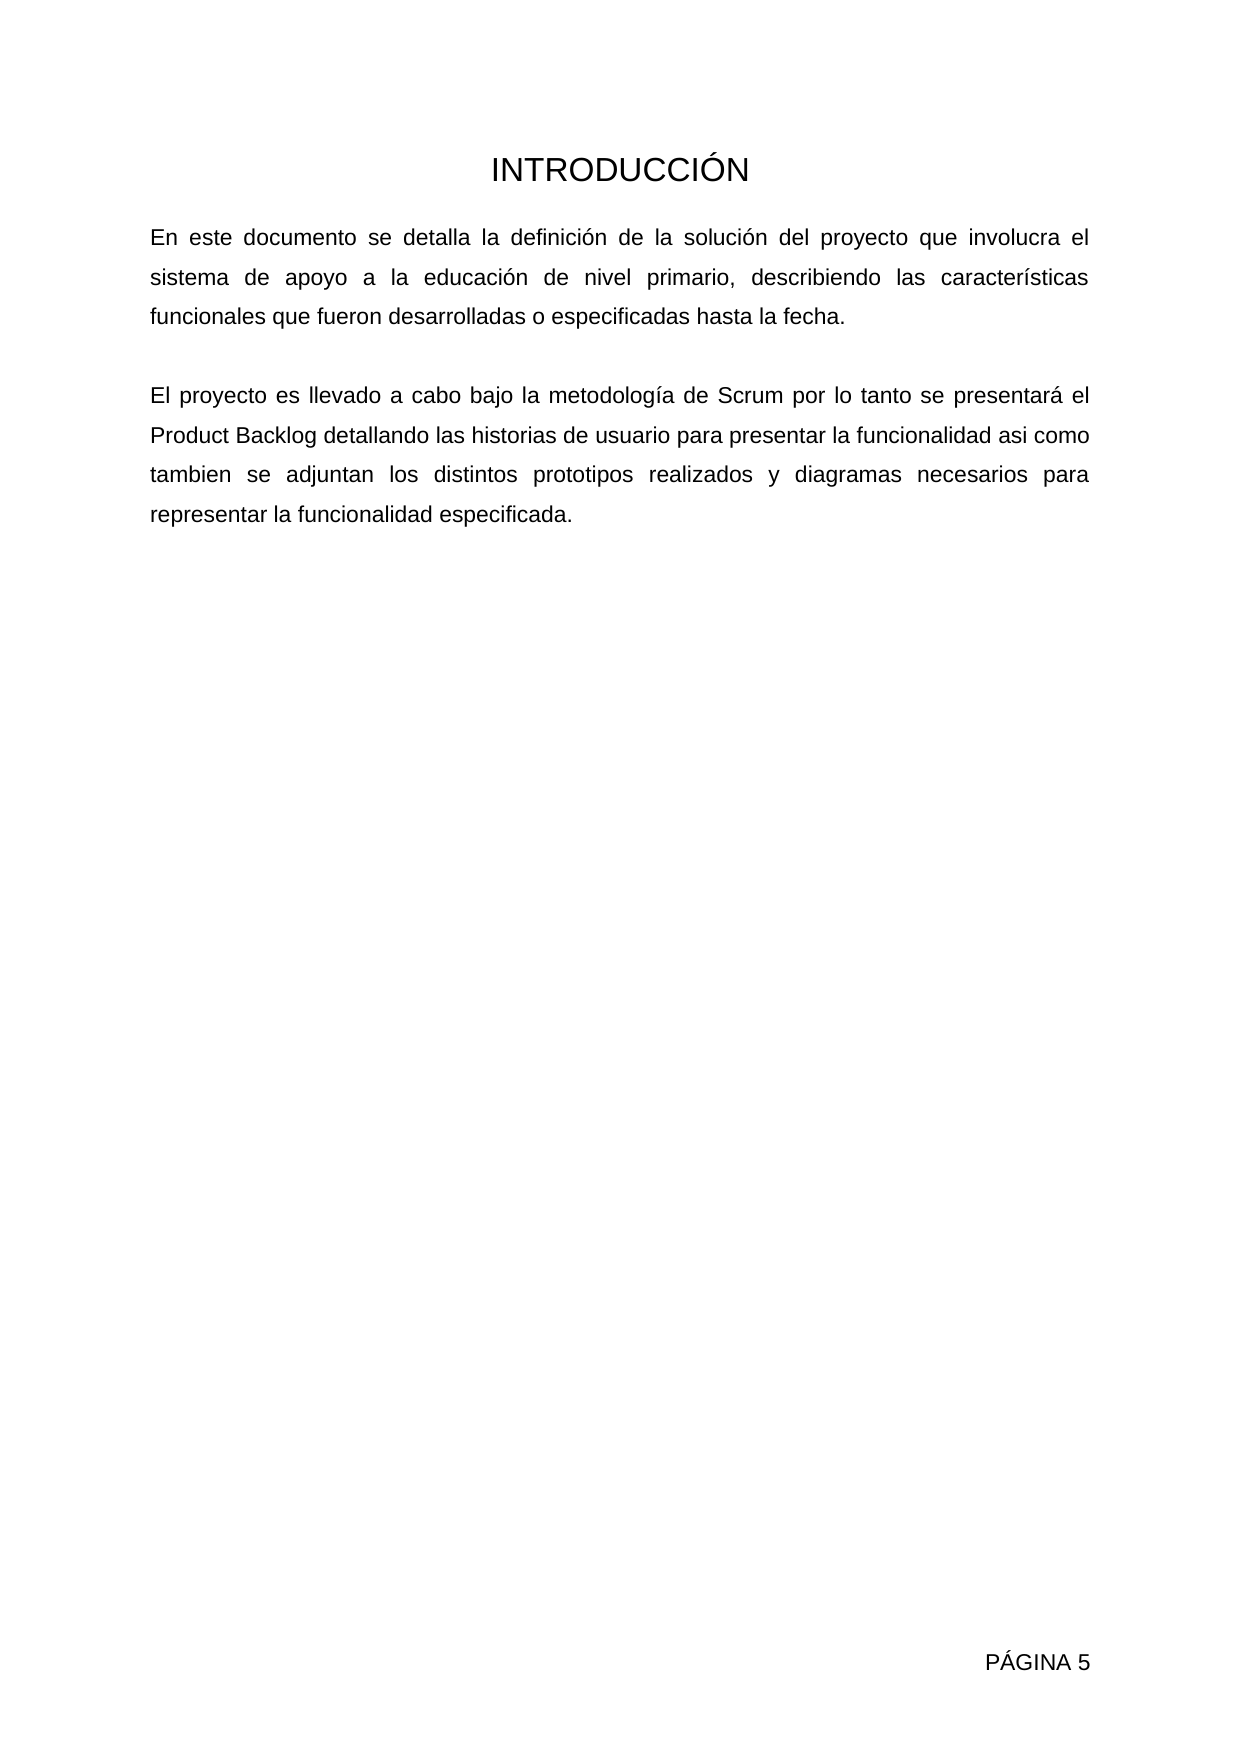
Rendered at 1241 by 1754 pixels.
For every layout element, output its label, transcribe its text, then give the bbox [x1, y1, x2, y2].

subtitle INTRODUCCIÓN [150, 150, 1090, 188]
text En este documento se detalla la definición de la solución del proyecto que involucra el sistema de apoyo a la educación de nivel primario, describiendo las características funcionales que fueron desarrolladas o especificadas hasta la fecha. [150, 224, 1090, 330]
text El proyecto es llevado a cabo bajo la metodología de Scrum por lo tanto se presentará el Product Backlog detallando las historias de usuario para presentar la funcionalidad asi como tambien se adjuntan los distintos prototipos realizados y diagramas necesarios para representar la funcionalidad especificada. [150, 382, 1090, 527]
